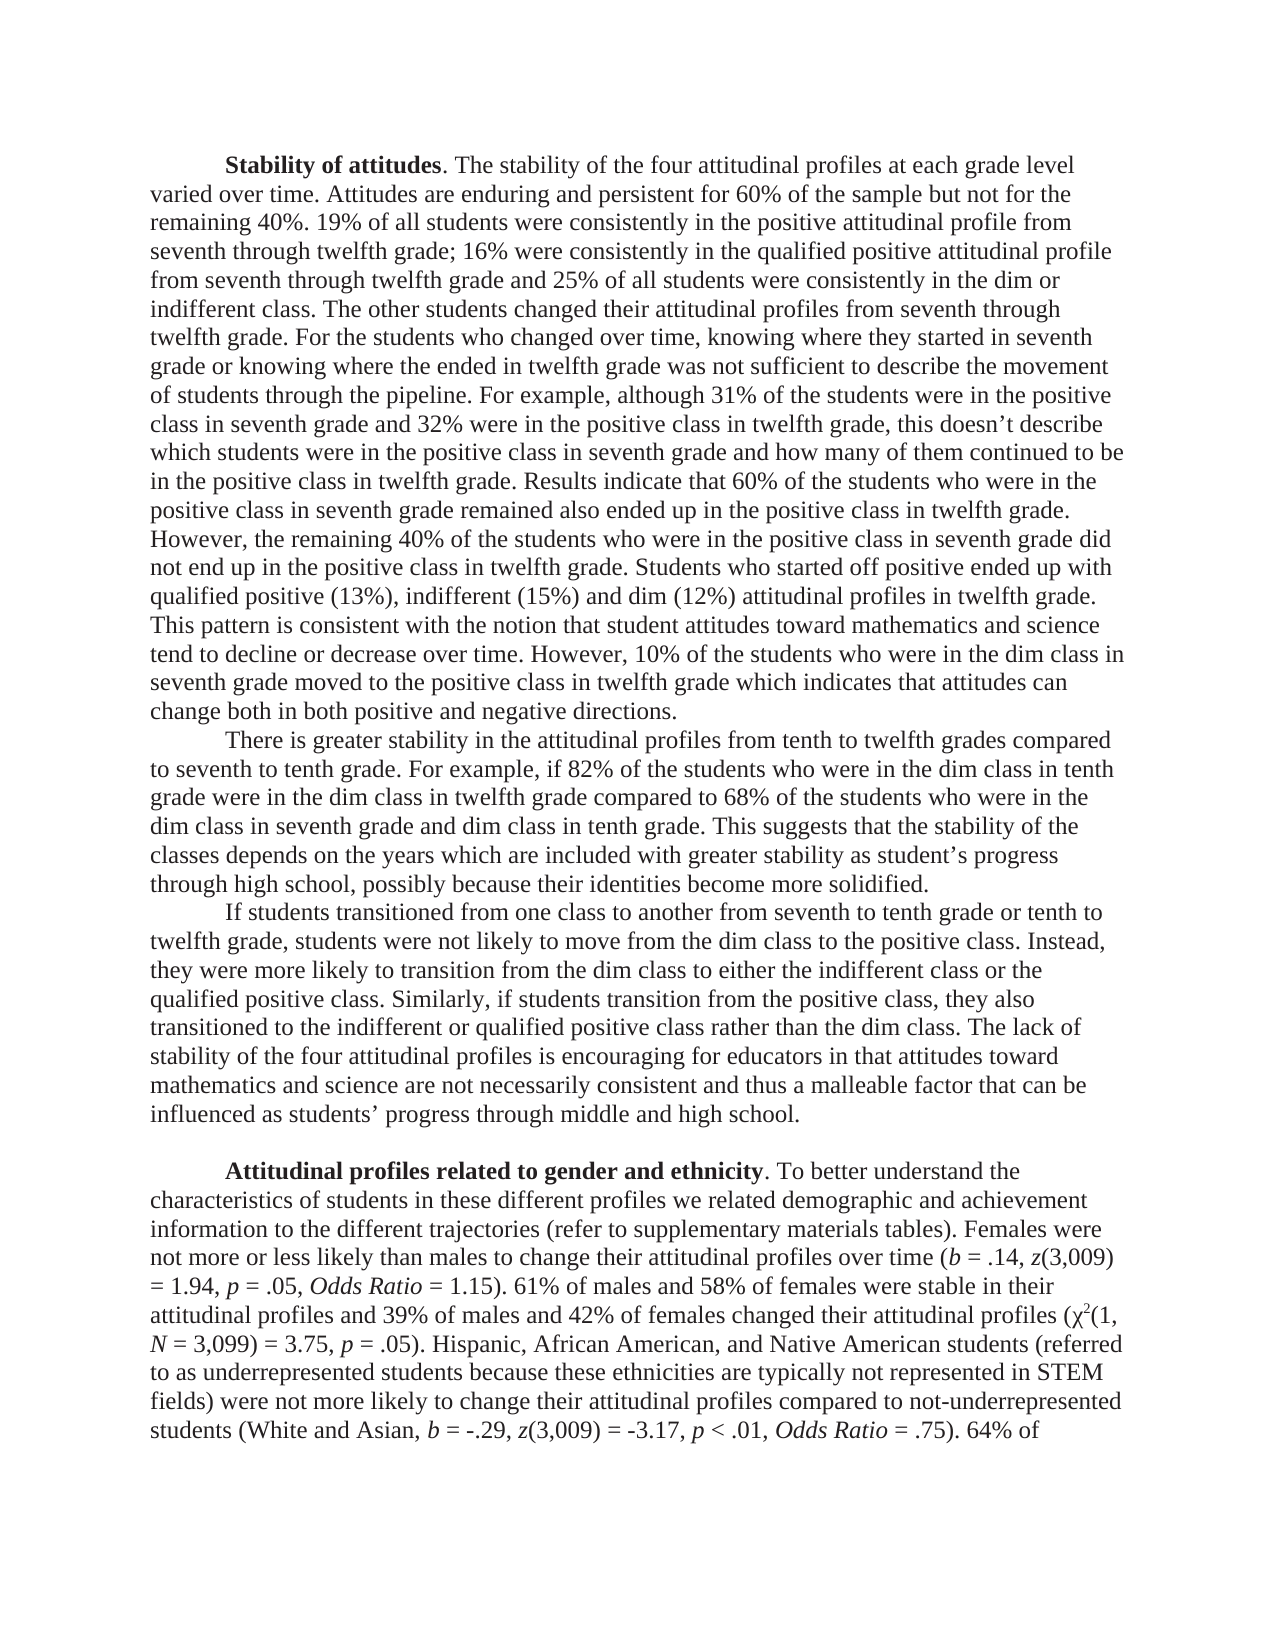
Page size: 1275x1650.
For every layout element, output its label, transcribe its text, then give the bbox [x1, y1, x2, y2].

text If students transitioned from one class to another from seventh to tenth grade or tenth to twelfth grade, students were not likely to move from the dim class to the positive class. Instead, they were more likely to transition from the dim class to either the indifferent class or the qualified positive class. Similarly, if students transition from the positive class, they also transitioned to the indifferent or qualified positive class rather than the dim class. The lack of stability of the four attitudinal profiles is encouraging for educators in that attitudes toward mathematics and science are not necessarily consistent and thus a malleable factor that can be influenced as students’ progress through middle and high school. [150, 897, 1125, 1127]
text There is greater stability in the attitudinal profiles from tenth to twelfth grades compared to seventh to tenth grade. For example, if 82% of the students who were in the dim class in tenth grade were in the dim class in twelfth grade compared to 68% of the students who were in the dim class in seventh grade and dim class in tenth grade. This suggests that the stability of the classes depends on the years which are included with greater stability as student’s progress through high school, possibly because their identities become more solidified. [150, 725, 1125, 897]
text Stability of attitudes. The stability of the four attitudinal profiles at each grade level varied over time. Attitudes are enduring and persistent for 60% of the sample but not for the remaining 40%. 19% of all students were consistently in the positive attitudinal profile from seventh through twelfth grade; 16% were consistently in the qualified positive attitudinal profile from seventh through twelfth grade and 25% of all students were consistently in the dim or indifferent class. The other students changed their attitudinal profiles from seventh through twelfth grade. For the students who changed over time, knowing where they started in seventh grade or knowing where the ended in twelfth grade was not sufficient to describe the movement of students through the pipeline. For example, although 31% of the students were in the positive class in seventh grade and 32% were in the positive class in twelfth grade, this doesn’t describe which students were in the positive class in seventh grade and how many of them continued to be in the positive class in twelfth grade. Results indicate that 60% of the students who were in the positive class in seventh grade remained also ended up in the positive class in twelfth grade. However, the remaining 40% of the students who were in the positive class in seventh grade did not end up in the positive class in twelfth grade. Students who started off positive ended up with qualified positive (13%), indifferent (15%) and dim (12%) attitudinal profiles in twelfth grade. This pattern is consistent with the notion that student attitudes toward mathematics and science tend to decline or decrease over time. However, 10% of the students who were in the dim class in seventh grade moved to the positive class in twelfth grade which indicates that attitudes can change both in both positive and negative directions. [150, 150, 1125, 725]
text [150, 1156, 1125, 1444]
